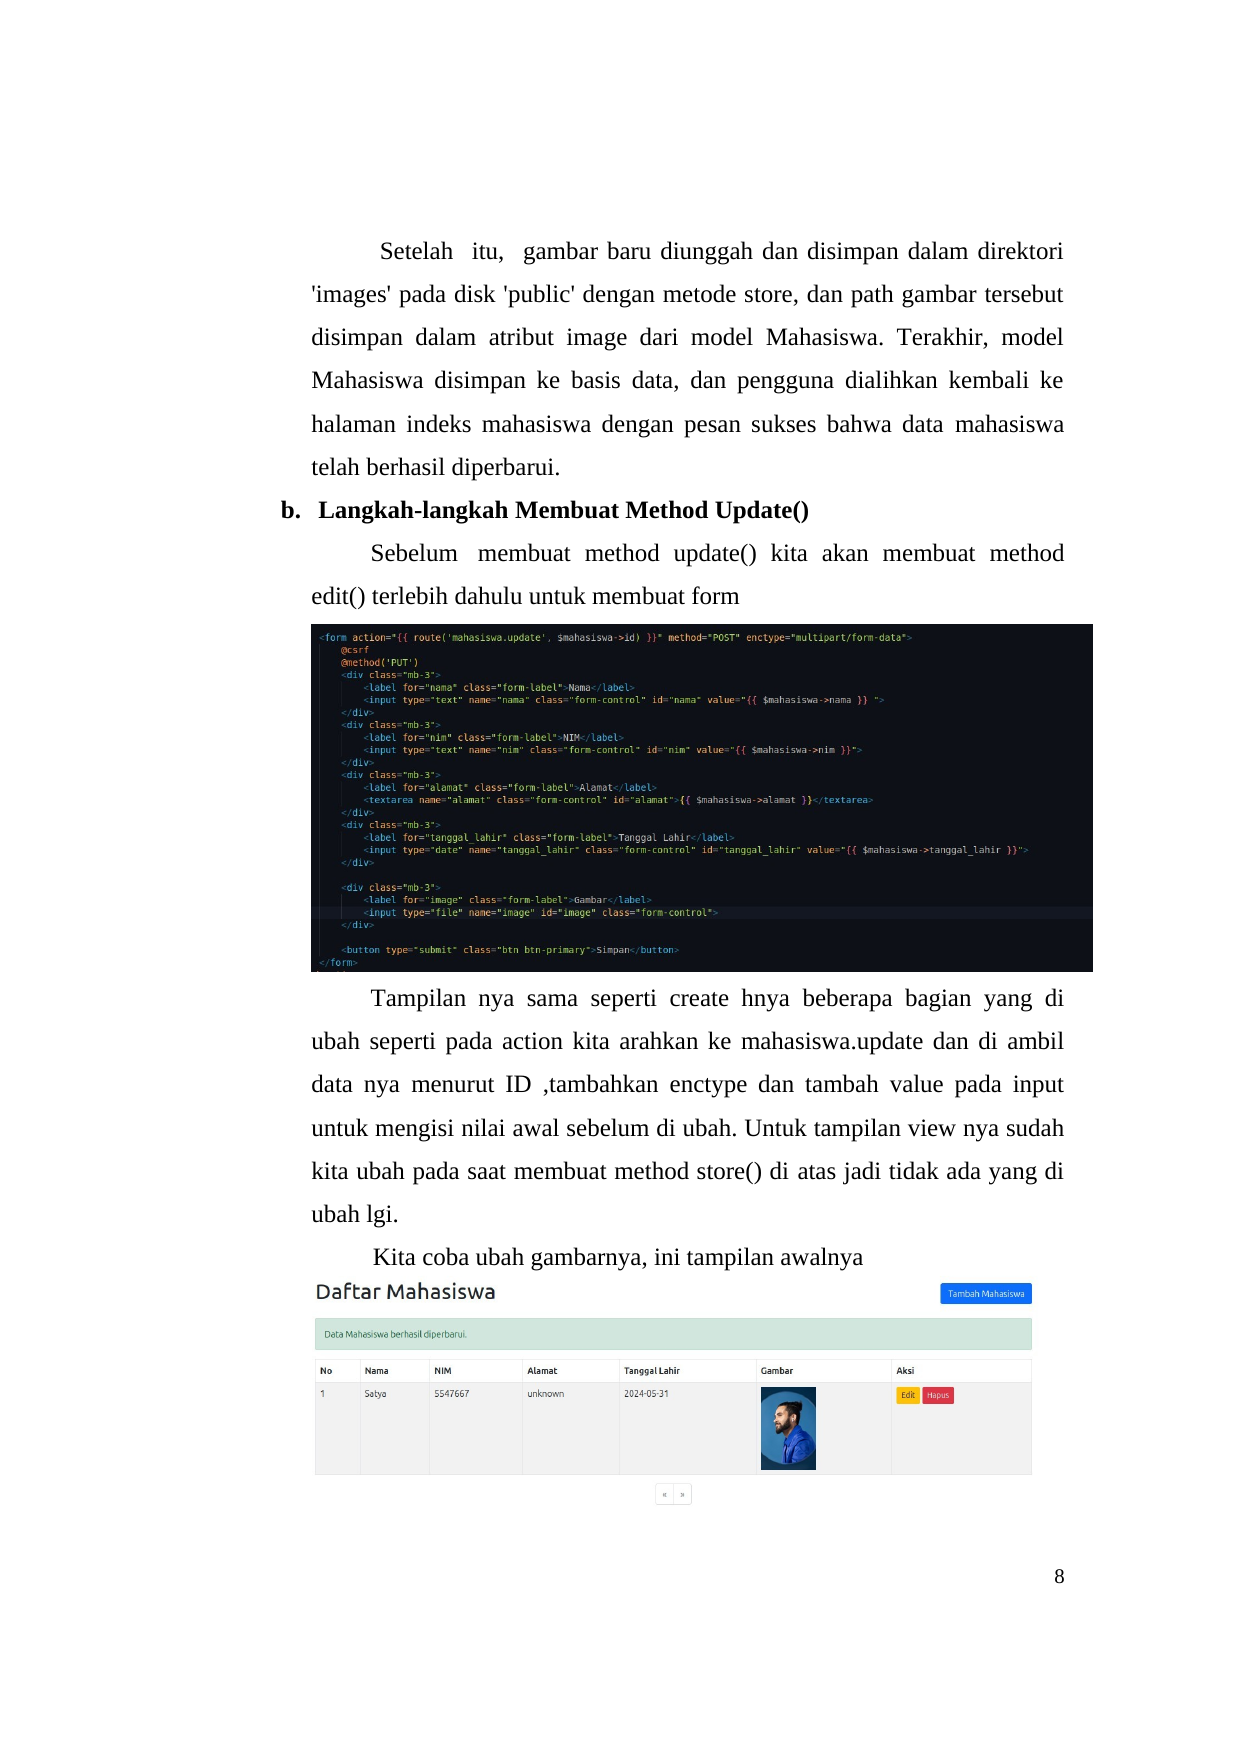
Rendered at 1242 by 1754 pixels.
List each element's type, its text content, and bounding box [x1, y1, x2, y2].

picture [311, 624, 1093, 972]
list Tampilan nya sama seperti create hnya beberapa bagian yang di ubah seperti pada action kita arahkan ke mahasiswa.update dan di ambil data nya menurut ID ,tambahkan enctype dan tambah value pada input untuk mengisi nilai awal sebelum di ubah. Untuk tampilan view nya sudah kita ubah pada saat membuat method store() di atas jadi tidak ada yang di ubah lgi. [311, 983, 1064, 1228]
list Langkah-langkah Membuat Method Update() [281, 495, 1064, 524]
text Kita coba ubah gambarnya, ini tampilan awalnya [373, 1242, 1064, 1271]
list Setelah itu, gambar baru diunggah dan disimpan dalam direktori 'images' pada disk 'public' dengan metode store, dan path gambar tersebut disimpan dalam atribut image dari model Mahasiswa. Terakhir, model Mahasiswa disimpan ke basis data, dan pengguna dialihkan kembali ke halaman indeks mahasiswa dengan pesan sukses bahwa data mahasiswa telah berhasil diperbarui. [311, 236, 1064, 481]
list Sebelum membuat method update() kita akan membuat method edit() terlebih dahulu untuk membuat form [311, 538, 1064, 610]
picture [285, 1258, 1077, 1551]
